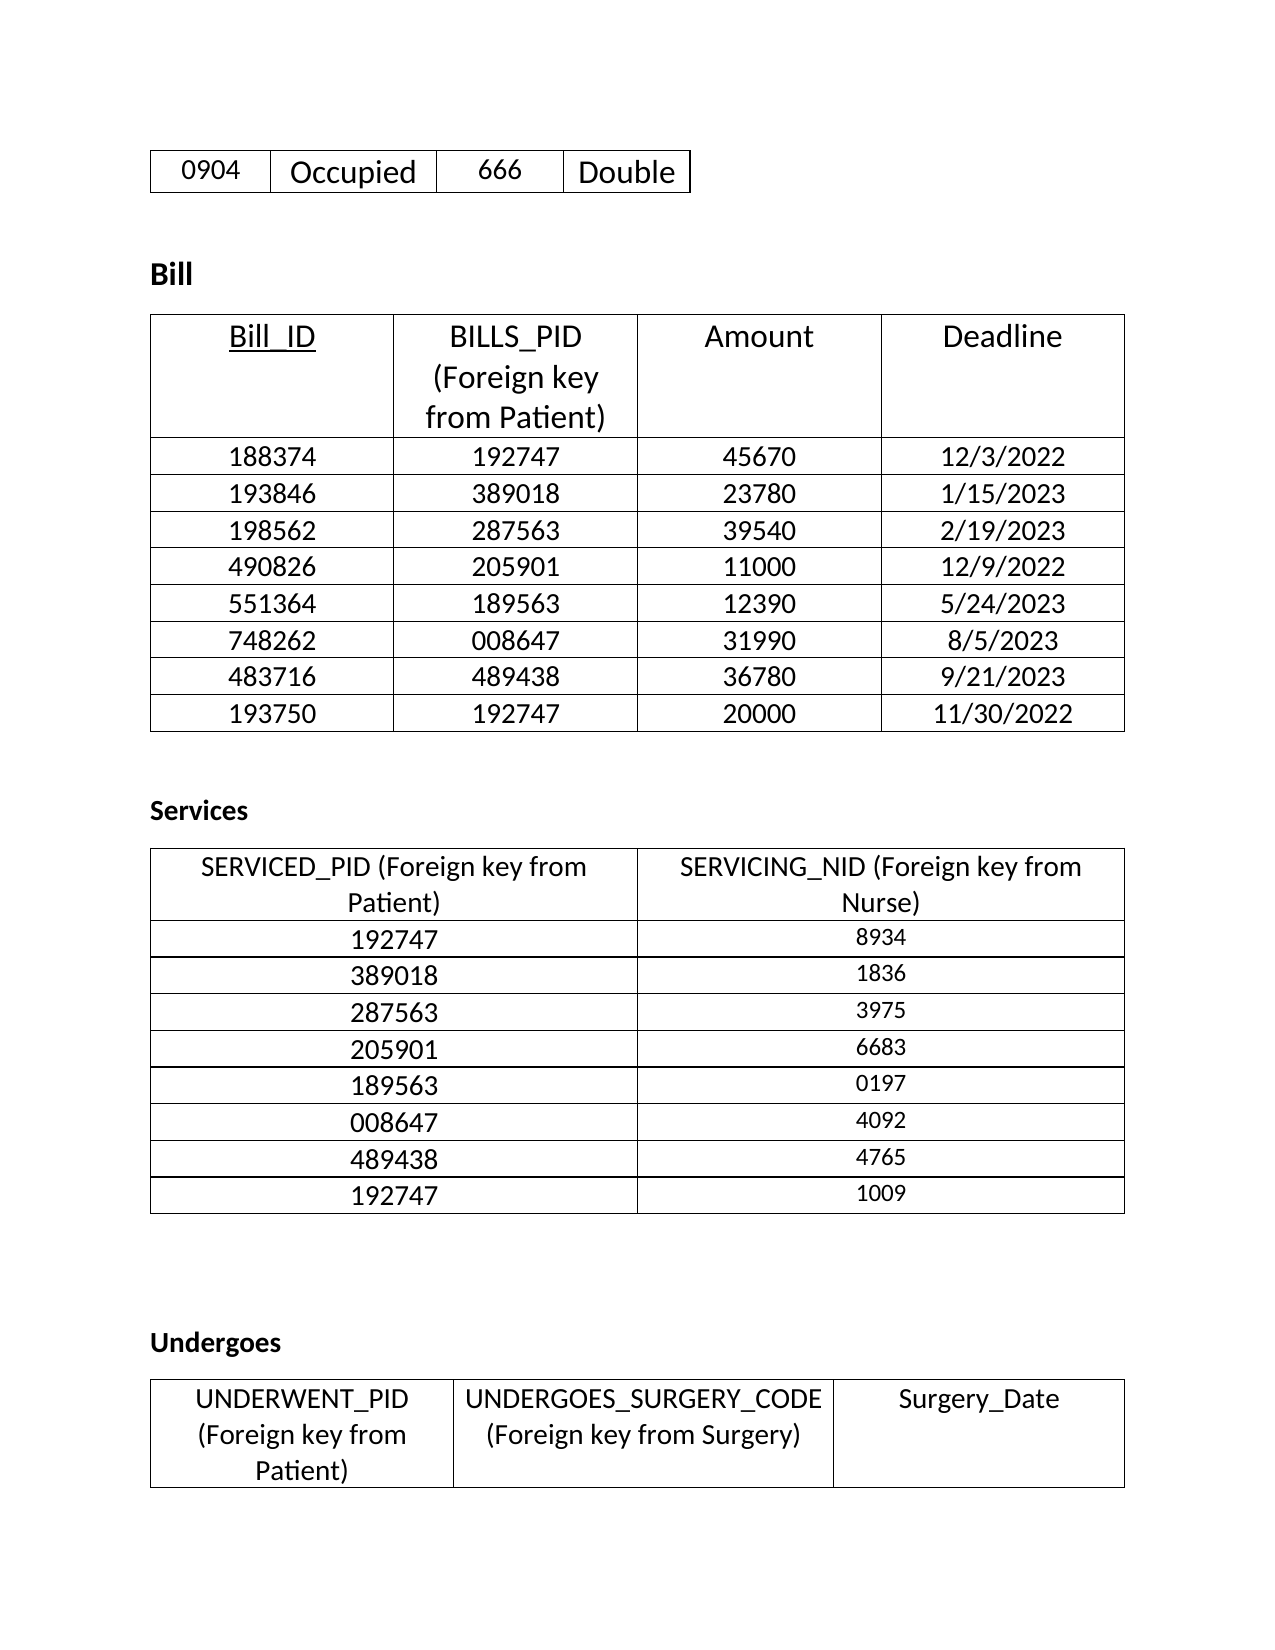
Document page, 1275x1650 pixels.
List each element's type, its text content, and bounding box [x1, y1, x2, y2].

table_cell 9/21/2023 [882, 658, 1124, 694]
table_header Amount [638, 315, 881, 437]
table_header Bill_ID [151, 315, 393, 437]
table_cell 45670 [638, 438, 881, 474]
table_cell 551364 [151, 585, 393, 621]
table_header UNDERGOES_SURGERY_CODE (Foreign key from Surgery) [454, 1380, 833, 1487]
table_cell 189563 [151, 1068, 637, 1103]
table_cell 389018 [394, 475, 637, 511]
table_cell 205901 [394, 548, 637, 584]
text Undergoes [150, 1324, 1125, 1360]
table_cell 5/24/2023 [882, 585, 1124, 621]
text Bill [150, 253, 1125, 294]
table_cell 008647 [394, 622, 637, 657]
table_cell 192747 [151, 1178, 637, 1213]
table_cell 12390 [638, 585, 881, 621]
table_cell 748262 [151, 622, 393, 657]
table_cell 192747 [151, 921, 637, 956]
table_cell 008647 [151, 1104, 637, 1140]
table_cell 4092 [638, 1104, 1124, 1140]
table_cell 483716 [151, 658, 393, 694]
table_header Surgery_Date [834, 1380, 1124, 1487]
table_cell 193750 [151, 695, 393, 731]
table_cell 192747 [394, 438, 637, 474]
table_cell 23780 [638, 475, 881, 511]
table_cell 11/30/2022 [882, 695, 1124, 731]
table_header UNDERWENT_PID (Foreign key from Patient) [151, 1380, 453, 1487]
table_header SERVICED_PID (Foreign key from Patient) [151, 849, 637, 920]
table_cell 198562 [151, 512, 393, 547]
table_cell 4765 [638, 1141, 1124, 1176]
table_cell 0904 [151, 151, 270, 192]
table_cell 1009 [638, 1178, 1124, 1213]
table_cell 287563 [151, 994, 637, 1030]
table_cell 8/5/2023 [882, 622, 1124, 657]
table_cell 192747 [394, 695, 637, 731]
table_cell 3975 [638, 994, 1124, 1030]
table_cell Occupied [271, 151, 436, 192]
table_header SERVICING_NID (Foreign key from Nurse) [638, 849, 1124, 920]
table_cell 12/9/2022 [882, 548, 1124, 584]
table_cell 11000 [638, 548, 881, 584]
table_cell 1/15/2023 [882, 475, 1124, 511]
text Services [150, 792, 1125, 828]
table_cell 489438 [394, 658, 637, 694]
table_cell 389018 [151, 958, 637, 993]
table_cell 490826 [151, 548, 393, 584]
table_cell 489438 [151, 1141, 637, 1176]
table_cell Double [564, 151, 689, 192]
table_cell 12/3/2022 [882, 438, 1124, 474]
table_cell 1836 [638, 958, 1124, 993]
table_header BILLS_PID (Foreign key from Patient) [394, 315, 637, 437]
table_cell 31990 [638, 622, 881, 657]
table_cell 39540 [638, 512, 881, 547]
table_cell 20000 [638, 695, 881, 731]
table_cell 188374 [151, 438, 393, 474]
table_cell 189563 [394, 585, 637, 621]
table_cell 6683 [638, 1031, 1124, 1066]
table_cell 8934 [638, 921, 1124, 956]
table_cell 205901 [151, 1031, 637, 1066]
table_cell 0197 [638, 1068, 1124, 1103]
table_cell 2/19/2023 [882, 512, 1124, 547]
table_cell 287563 [394, 512, 637, 547]
table_header Deadline [882, 315, 1124, 437]
table_cell 36780 [638, 658, 881, 694]
table_cell 666 [437, 151, 563, 192]
table_cell 193846 [151, 475, 393, 511]
